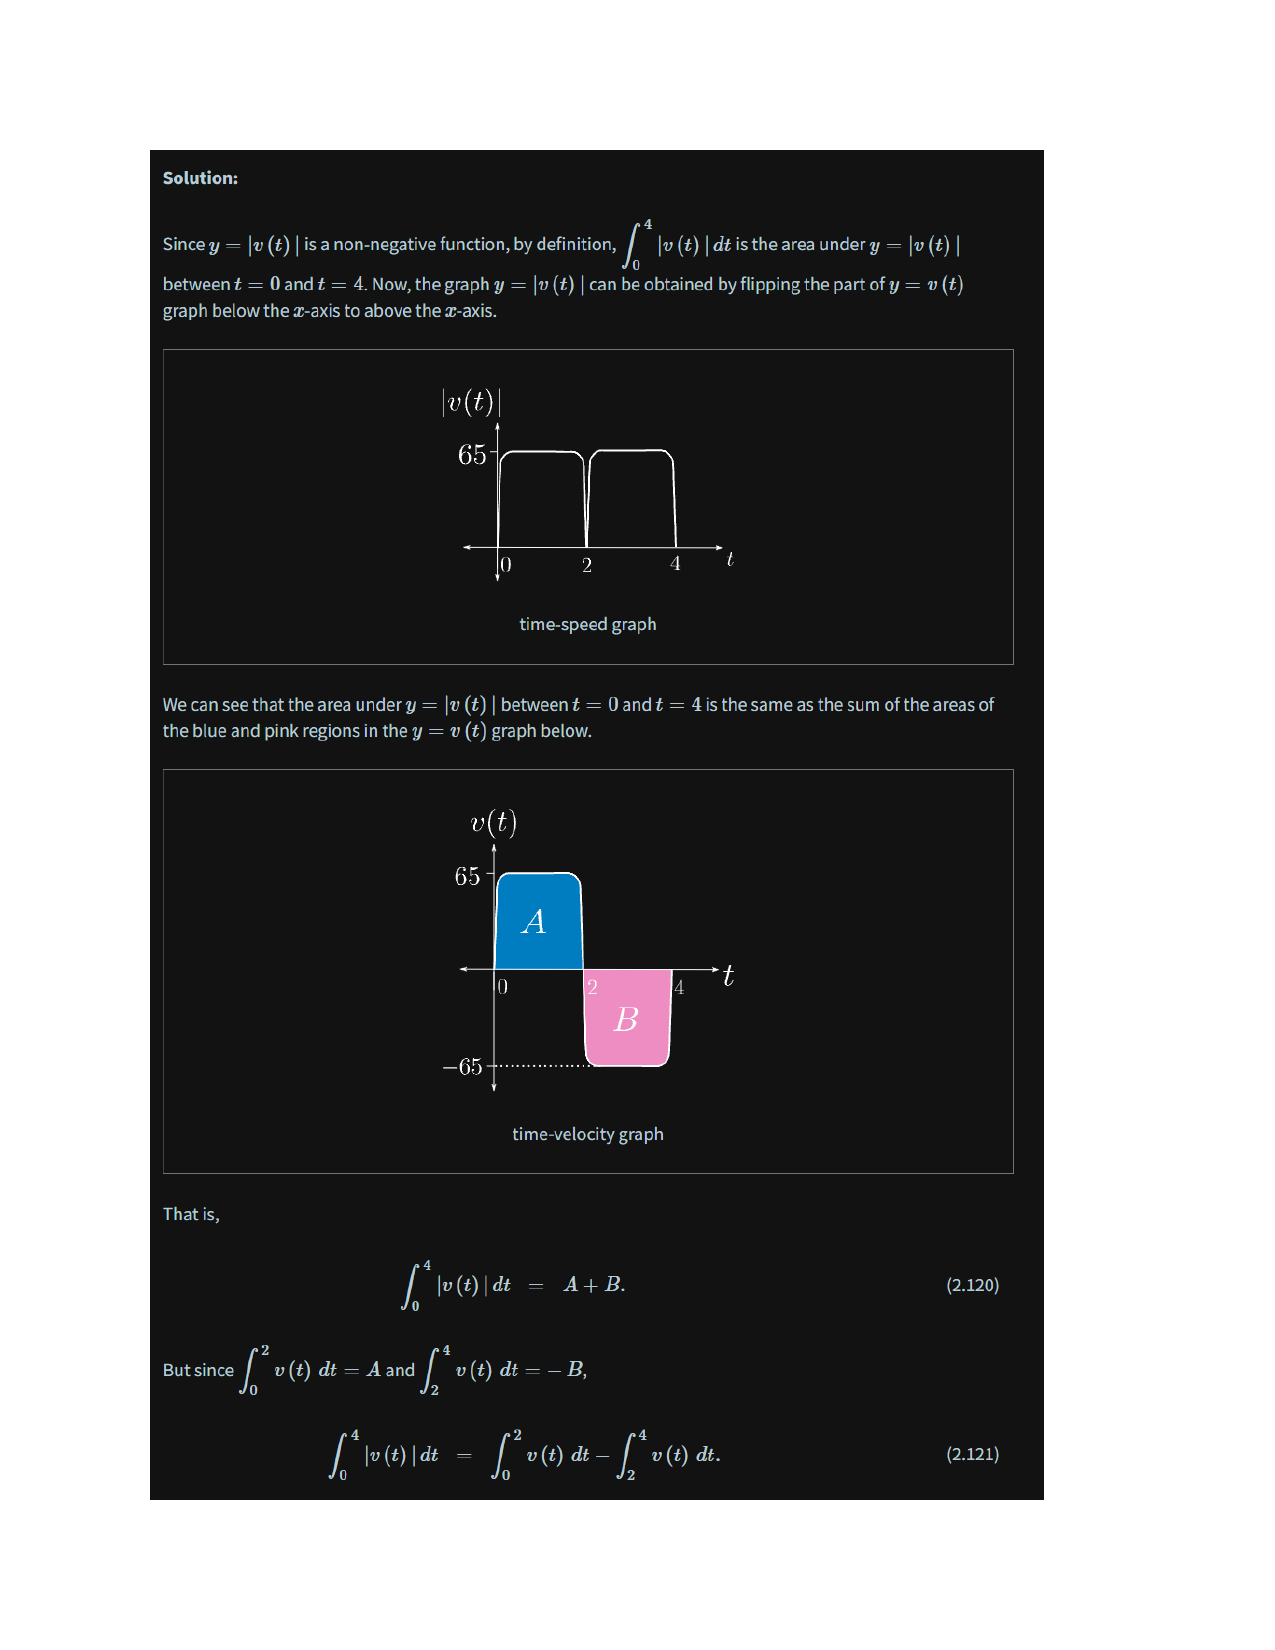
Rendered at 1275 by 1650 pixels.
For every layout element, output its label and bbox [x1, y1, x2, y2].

picture [150, 150, 1044, 1500]
